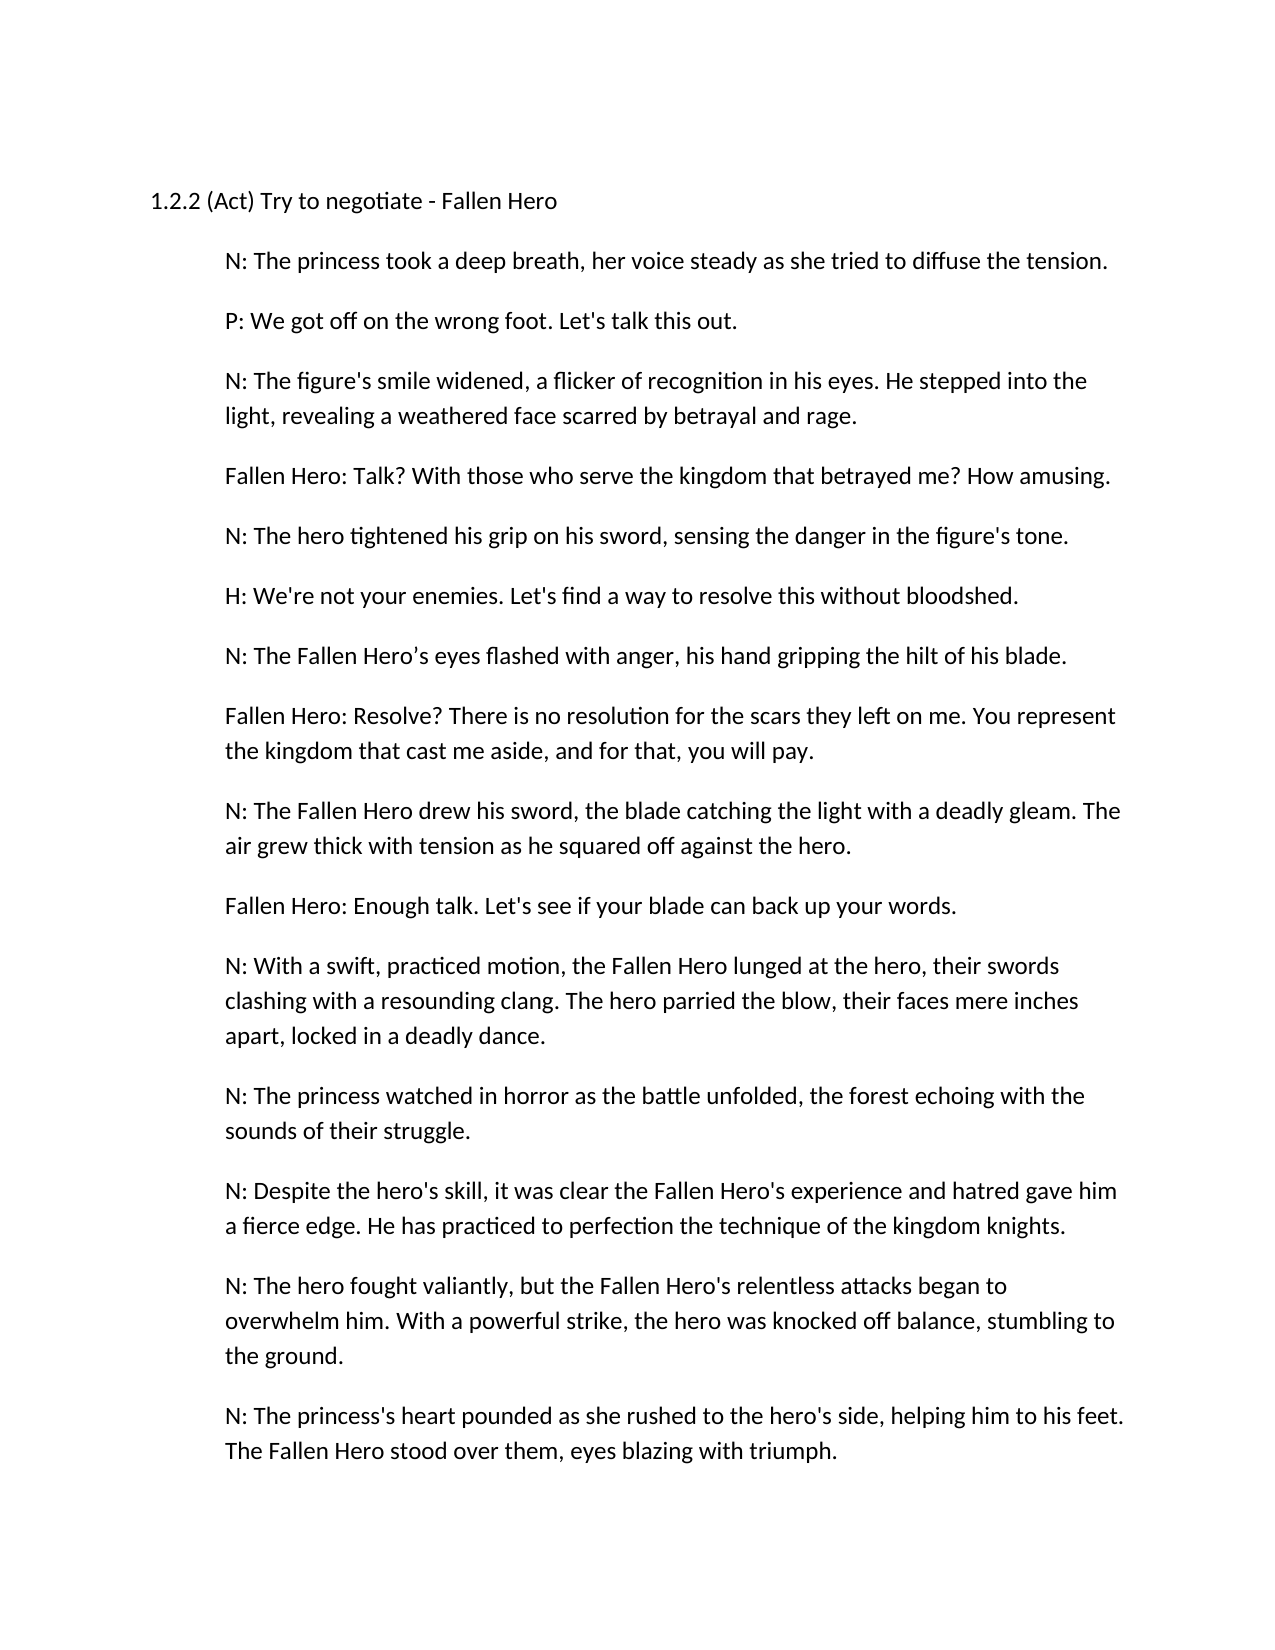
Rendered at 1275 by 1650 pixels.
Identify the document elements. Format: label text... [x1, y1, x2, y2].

text N: The Fallen Hero drew his sword, the blade catching the light with a deadly gleam. The air grew thick with tension as he squared off against the hero. [225, 795, 1125, 861]
text N: Despite the hero's skill, it was clear the Fallen Hero's experience and hatred gave him a fierce edge. He has practiced to perfection the technique of the kingdom knights. [225, 1175, 1125, 1241]
text Fallen Hero: Enough talk. Let's see if your blade can back up your words. [225, 890, 1125, 921]
text P: We got off on the wrong foot. Let's talk this out. [225, 305, 1125, 336]
text N: With a swift, practiced motion, the Fallen Hero lunged at the hero, their swords clashing with a resounding clang. The hero parried the blow, their faces mere inches apart, locked in a deadly dance. [225, 950, 1125, 1051]
text Fallen Hero: Resolve? There is no resolution for the scars they left on me. You represent the kingdom that cast me aside, and for that, you will pay. [225, 700, 1125, 766]
text N: The princess's heart pounded as she rushed to the hero's side, helping him to his feet. The Fallen Hero stood over them, eyes blazing with triumph. [225, 1400, 1125, 1466]
text Fallen Hero: Talk? With those who serve the kingdom that betrayed me? How amusing. [225, 460, 1125, 491]
text 1.2.2 (Act) Try to negotiate - Fallen Hero [150, 150, 1125, 216]
text N: The hero fought valiantly, but the Fallen Hero's relentless attacks began to overwhelm him. With a powerful strike, the hero was knocked off balance, stumbling to the ground. [225, 1270, 1125, 1371]
text H: We're not your enemies. Let's find a way to resolve this without bloodshed. [225, 580, 1125, 611]
text N: The princess took a deep breath, her voice steady as she tried to diffuse the tension. [225, 245, 1125, 276]
text N: The Fallen Hero’s eyes flashed with anger, his hand gripping the hilt of his blade. [225, 640, 1125, 671]
text N: The figure's smile widened, a flicker of recognition in his eyes. He stepped into the light, revealing a weathered face scarred by betrayal and rage. [225, 365, 1125, 431]
text N: The hero tightened his grip on his sword, sensing the danger in the figure's tone. [225, 520, 1125, 551]
text N: The princess watched in horror as the battle unfolded, the forest echoing with the sounds of their struggle. [225, 1080, 1125, 1146]
